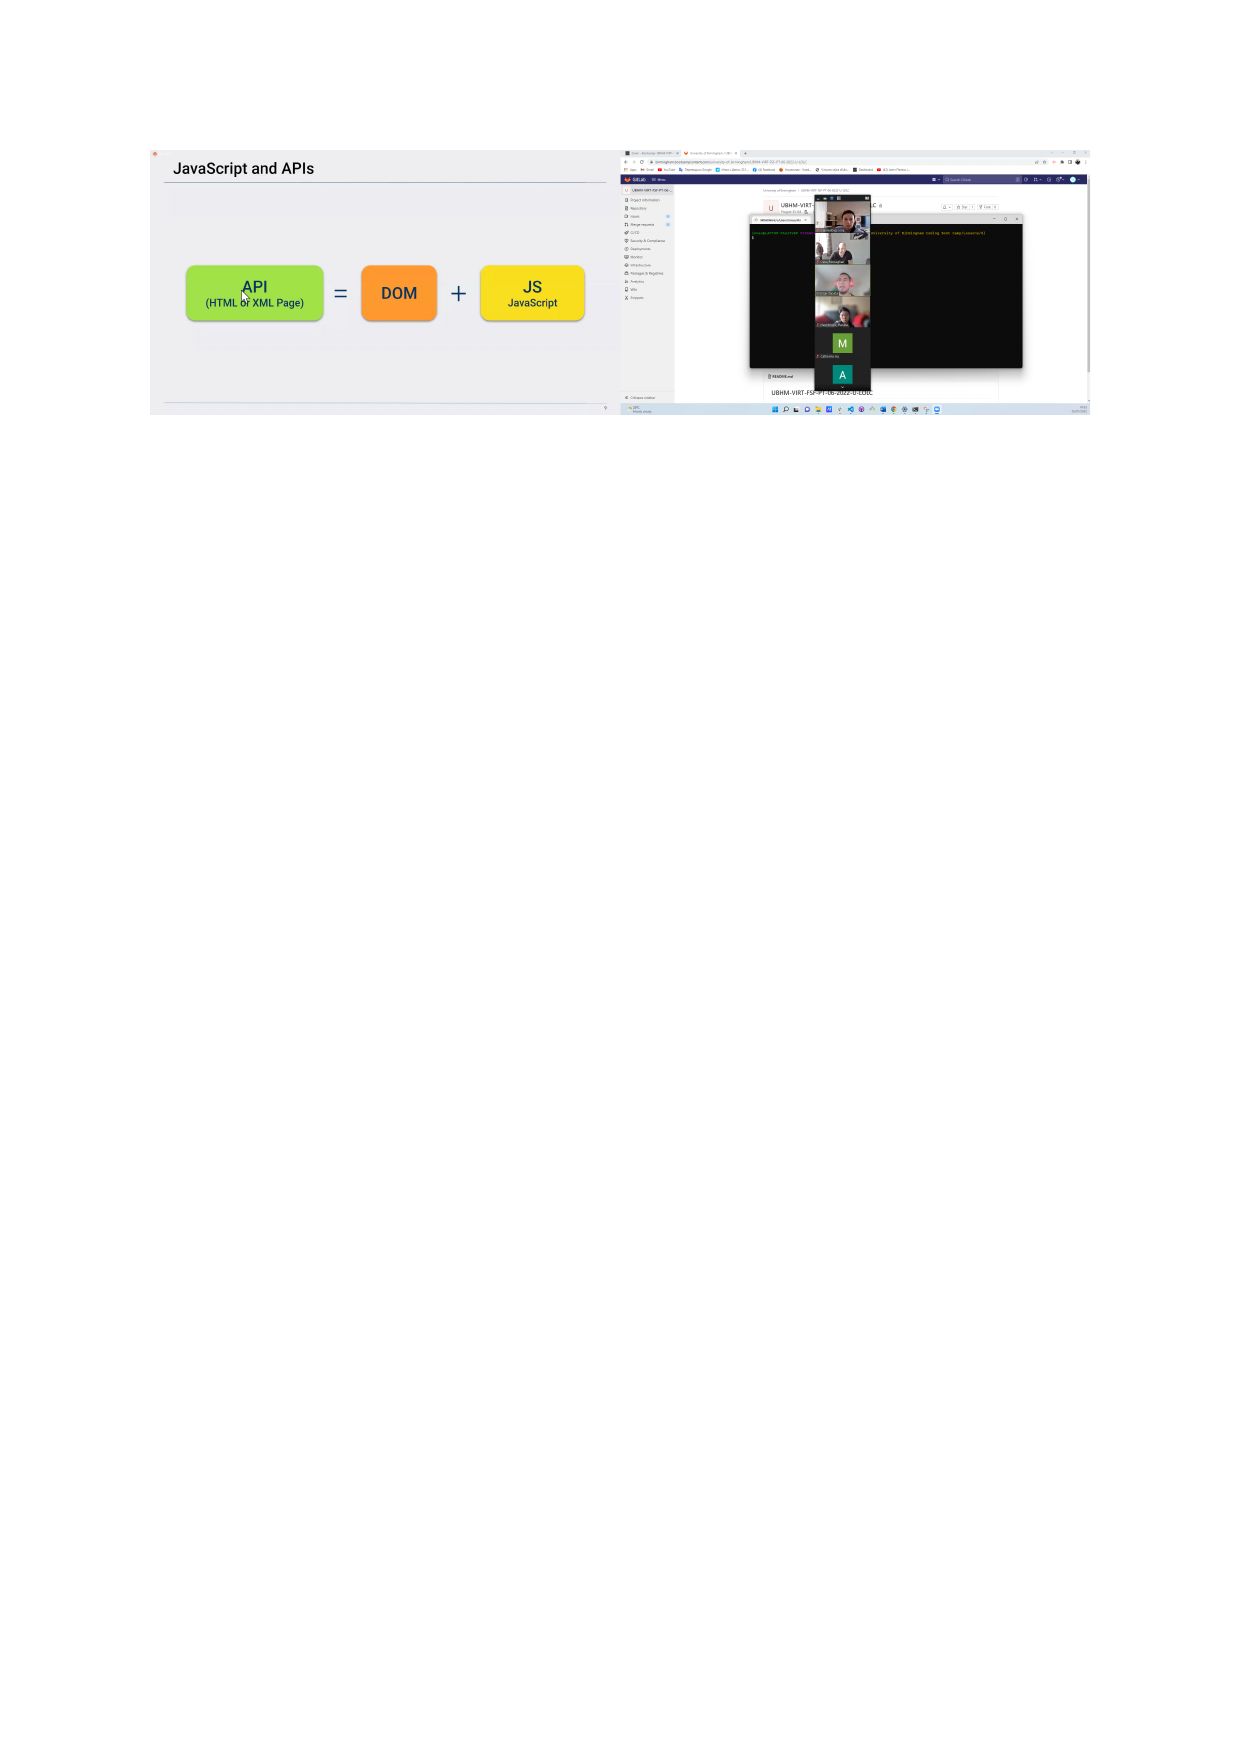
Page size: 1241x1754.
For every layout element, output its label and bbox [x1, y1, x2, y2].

picture [150, 150, 1091, 415]
